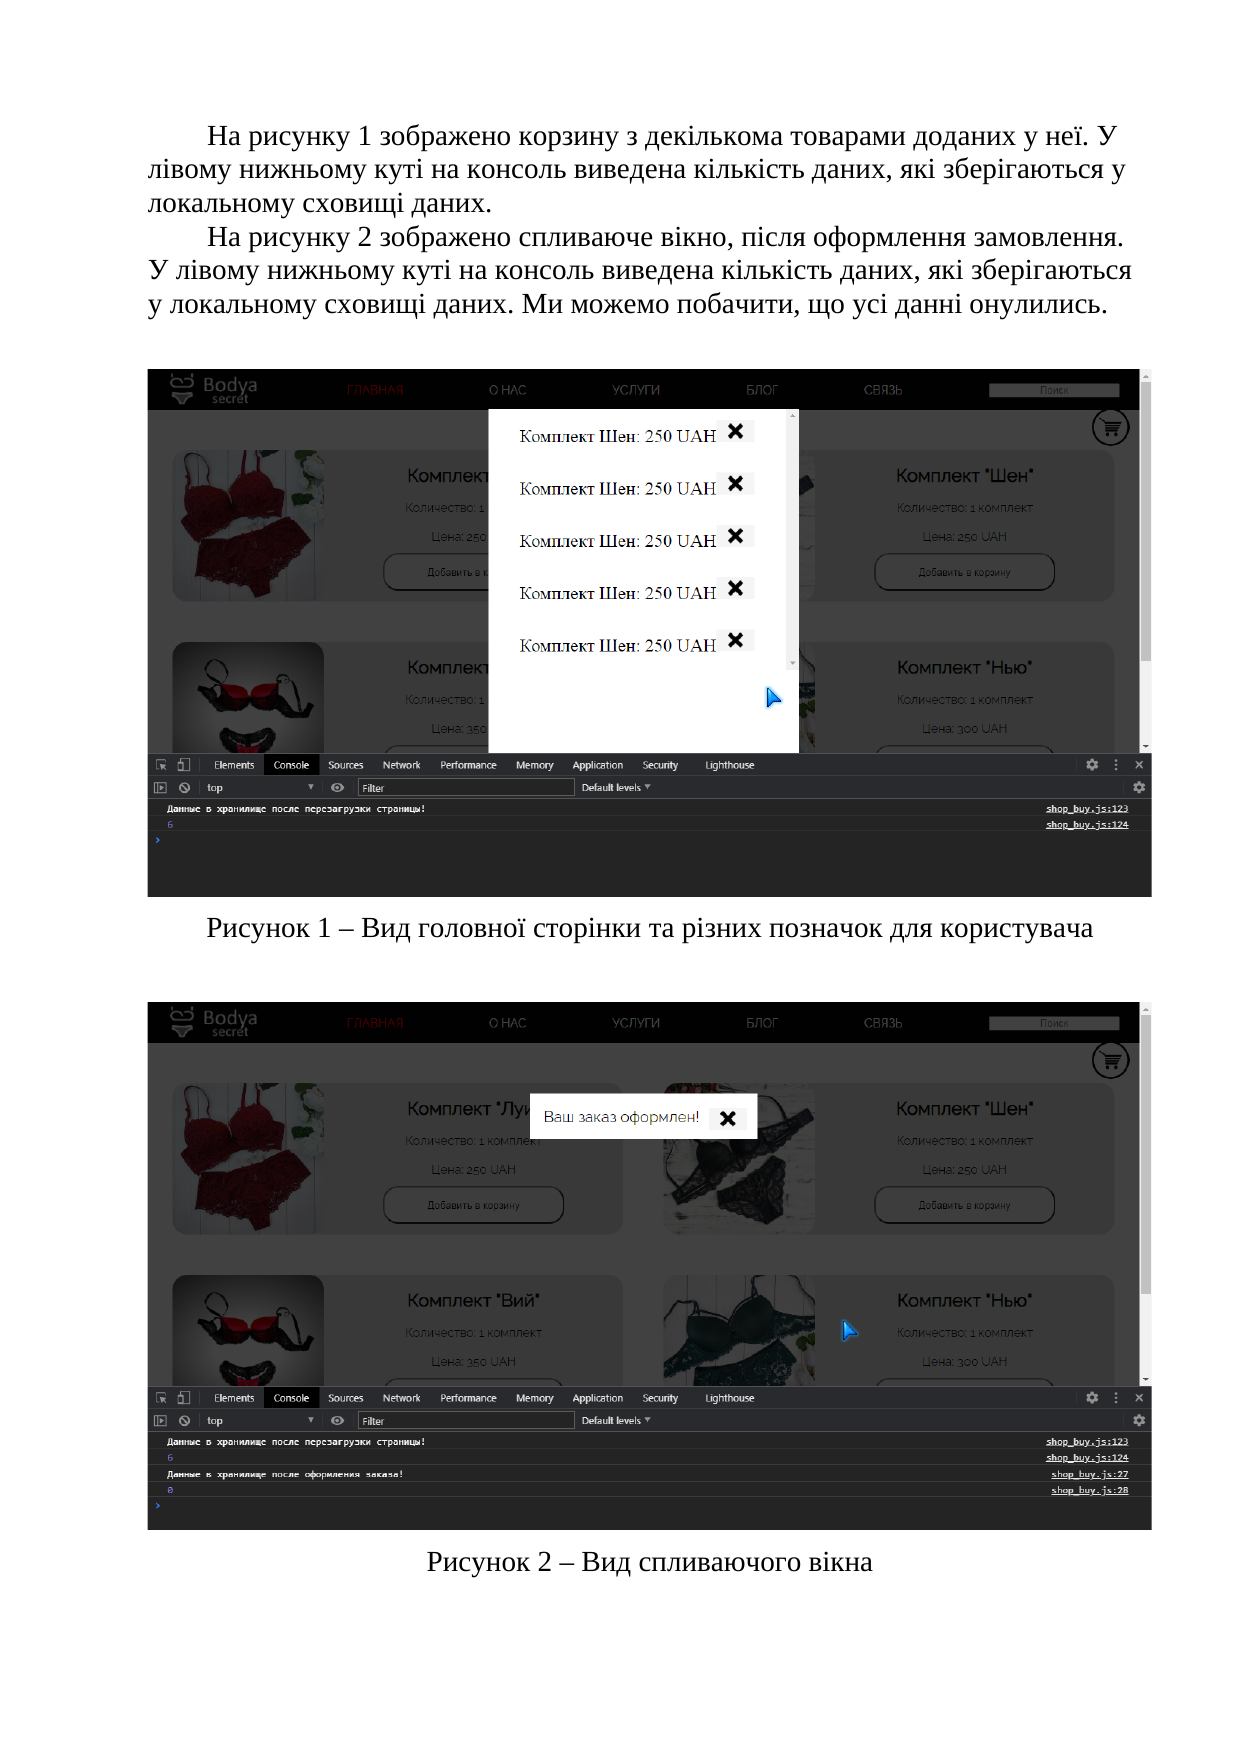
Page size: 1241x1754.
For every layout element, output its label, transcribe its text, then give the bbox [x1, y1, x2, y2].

text Рисунок 2 – Вид спливаючого вікна [148, 1544, 1152, 1577]
picture [147, 369, 1152, 897]
text На рисунку 2 зображено спливаюче вікно, після оформлення замовлення. У лівому нижньому куті на консоль виведена кількість даних, які зберігаються у локальному сховищі даних. Ми можемо побачити, що усі данні онулились. [148, 219, 1152, 319]
text На рисунку 1 зображено корзину з декількома товарами доданих у неї. У лівому нижньому куті на консоль виведена кількість даних, які зберігаються у локальному сховищі даних. [148, 118, 1152, 219]
text Рисунок 1 – Вид головної сторінки та різних позначок для користувача [148, 911, 1152, 944]
picture [147, 1002, 1152, 1530]
